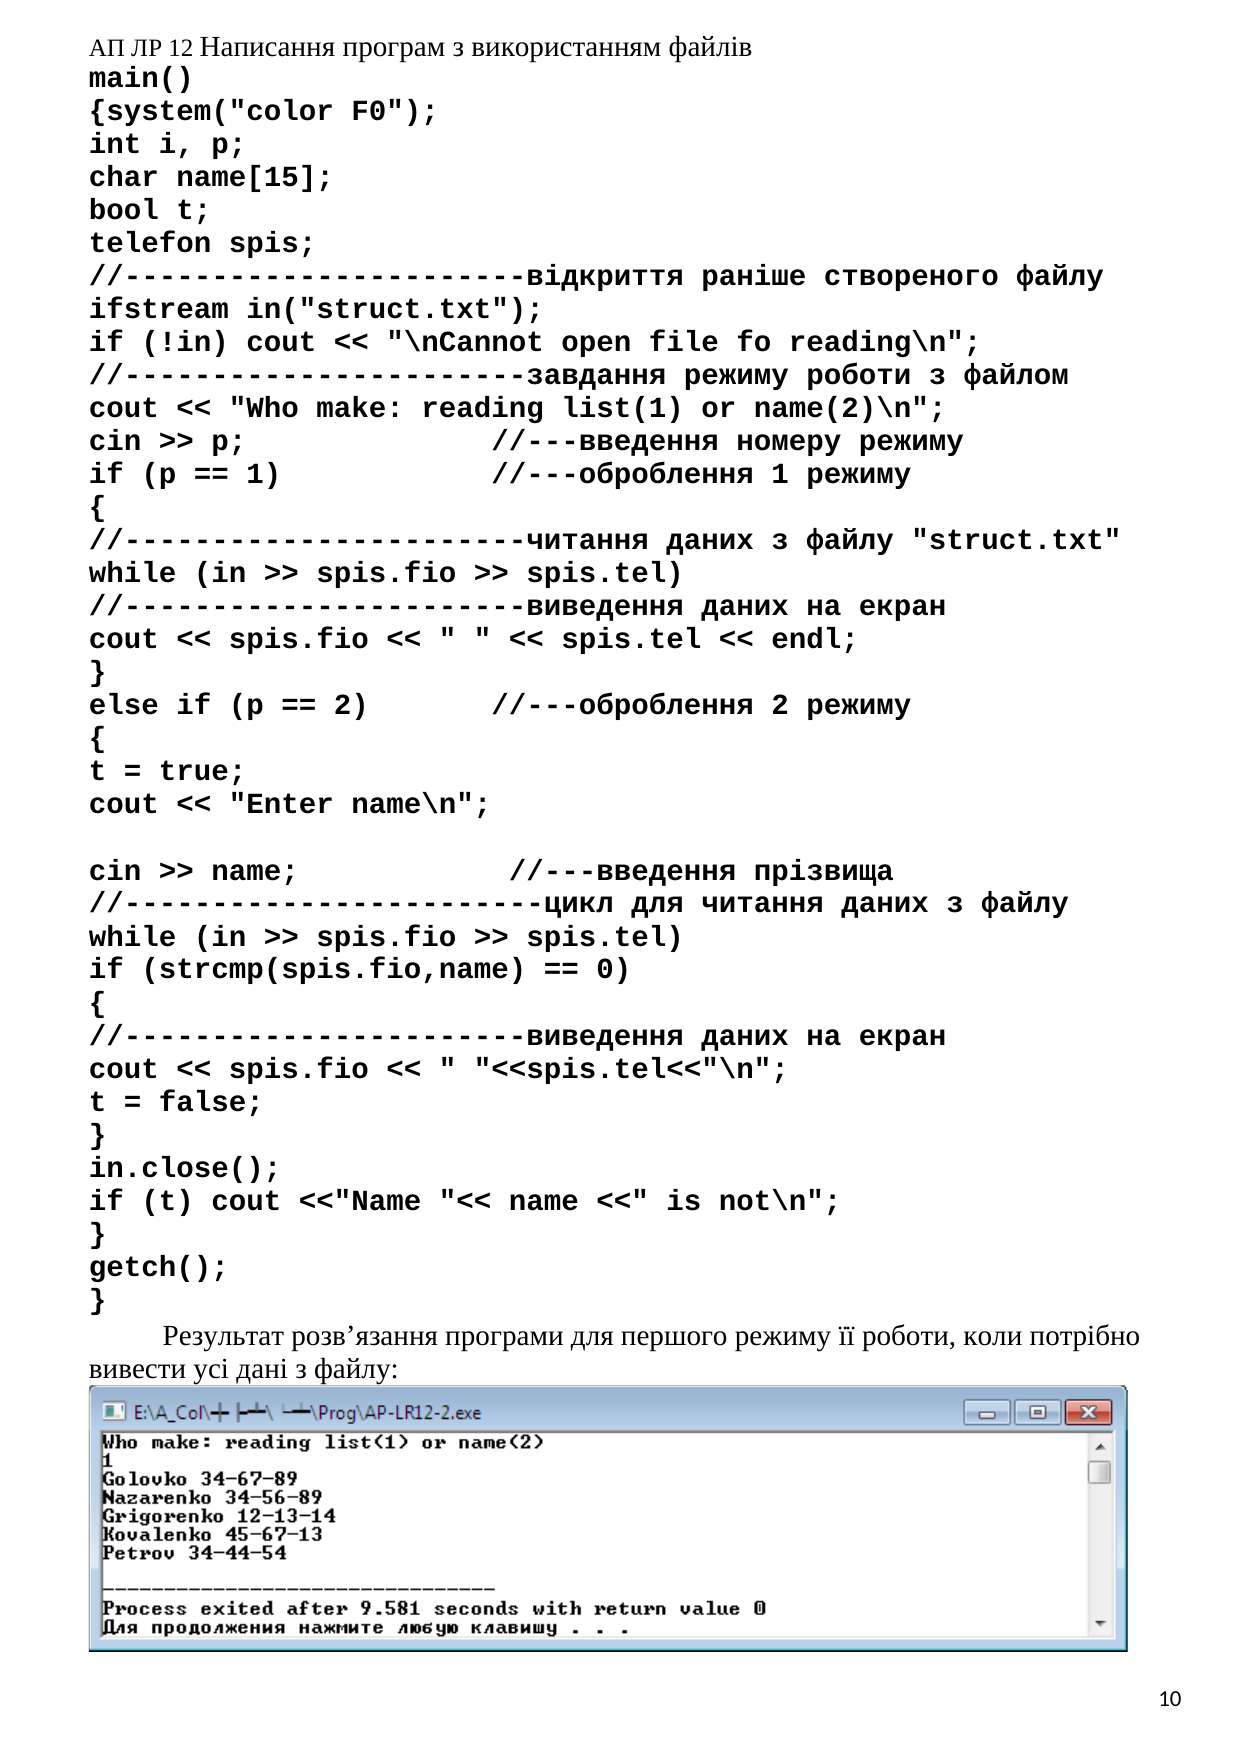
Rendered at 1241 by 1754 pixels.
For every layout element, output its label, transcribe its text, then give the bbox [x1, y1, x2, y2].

text //------------------------цикл для читання даних з файлу [89, 889, 1181, 922]
text cout << spis.fio << " " << spis.tel << endl; [89, 624, 1181, 657]
text Результат розв’язання програми для першого режиму її роботи, коли потрібно вивести усі дані з файлу: [89, 1318, 1181, 1385]
text if (strcmp(spis.fio,name) == 0) [89, 955, 1181, 988]
text //-----------------------відкриття раніше створеного файлу [89, 261, 1181, 294]
text //-----------------------читання даних з файлу "struct.txt" [89, 525, 1181, 558]
text if (t) cout <<"Name "<< name <<" is not\n"; [89, 1186, 1181, 1219]
text while (in >> spis.fio >> spis.tel) [89, 558, 1181, 591]
text cout << spis.fio << " "<<spis.tel<<"\n"; [89, 1054, 1181, 1087]
text cin >> p; //---введення номеру режиму [89, 426, 1181, 459]
text in.close(); [89, 1153, 1181, 1186]
text ifstream in("struct.txt"); [89, 294, 1181, 327]
text //-----------------------виведення даних на екран [89, 591, 1181, 624]
text { [89, 988, 1181, 1021]
text if (!in) cout << "\nCannot open file fo reading\n"; [89, 327, 1181, 360]
text {system("color F0"); [89, 96, 1181, 129]
text } [89, 1219, 1181, 1252]
picture [88, 1385, 1128, 1652]
text if (p == 1) //---оброблення 1 режиму [89, 459, 1181, 492]
text t = true; [89, 757, 1181, 789]
text int i, p; [89, 129, 1181, 162]
text cin >> name; //---введення прізвища [89, 856, 1181, 889]
text while (in >> spis.fio >> spis.tel) [89, 922, 1181, 955]
text } [89, 1120, 1181, 1153]
text } [89, 657, 1181, 691]
text { [89, 492, 1181, 525]
text else if (p == 2) //---оброблення 2 режиму [89, 691, 1181, 723]
text t = false; [89, 1087, 1181, 1120]
text main() [89, 63, 1181, 96]
text bool t; [89, 195, 1181, 228]
text } [89, 1285, 1181, 1318]
text cout << "Who make: reading list(1) or name(2)\n"; [89, 393, 1181, 426]
text //-----------------------завдання режиму роботи з файлом [89, 360, 1181, 393]
text getch(); [89, 1252, 1181, 1285]
text telefon spis; [89, 228, 1181, 261]
text char name[15]; [89, 162, 1181, 195]
text { [89, 723, 1181, 757]
text //-----------------------виведення даних на екран [89, 1021, 1181, 1054]
text cout << "Enter name\n"; [89, 789, 1181, 823]
